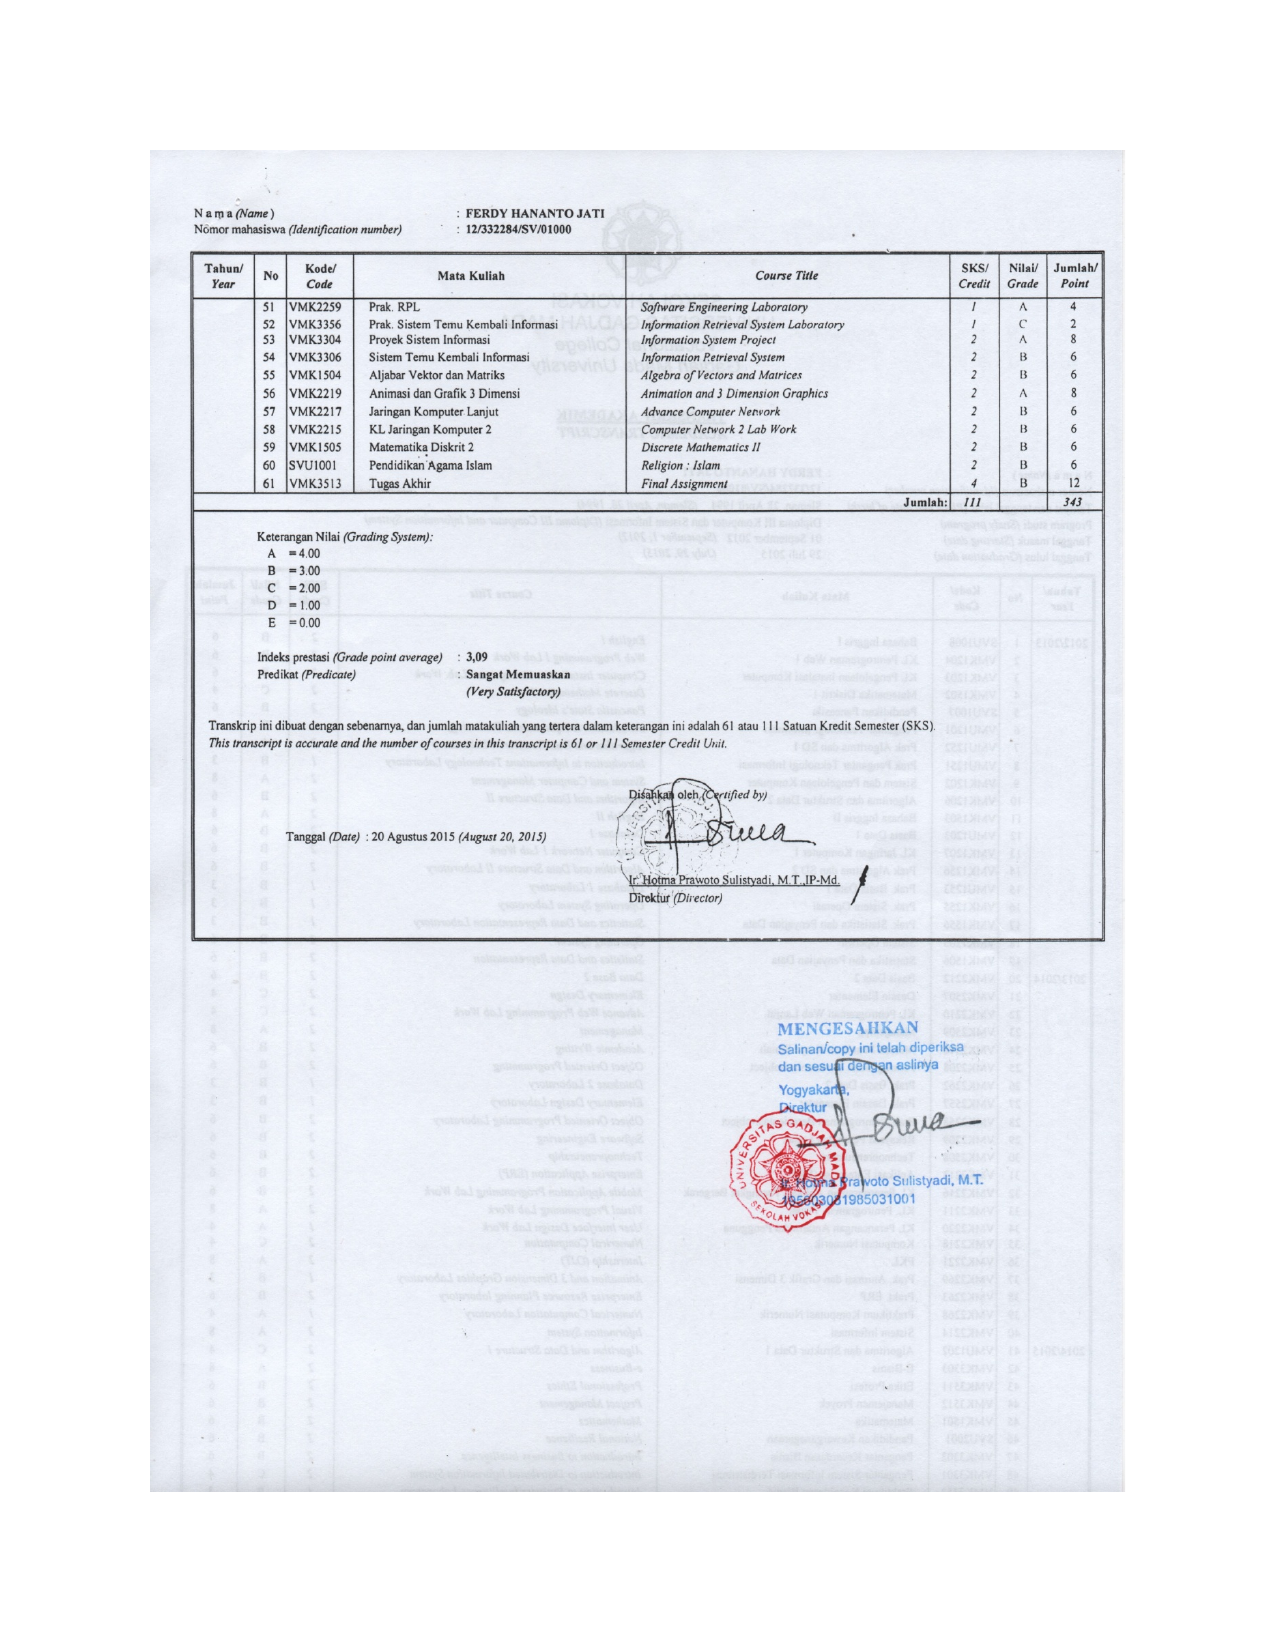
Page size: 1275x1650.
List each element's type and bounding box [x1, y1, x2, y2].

picture [150, 150, 1125, 1492]
